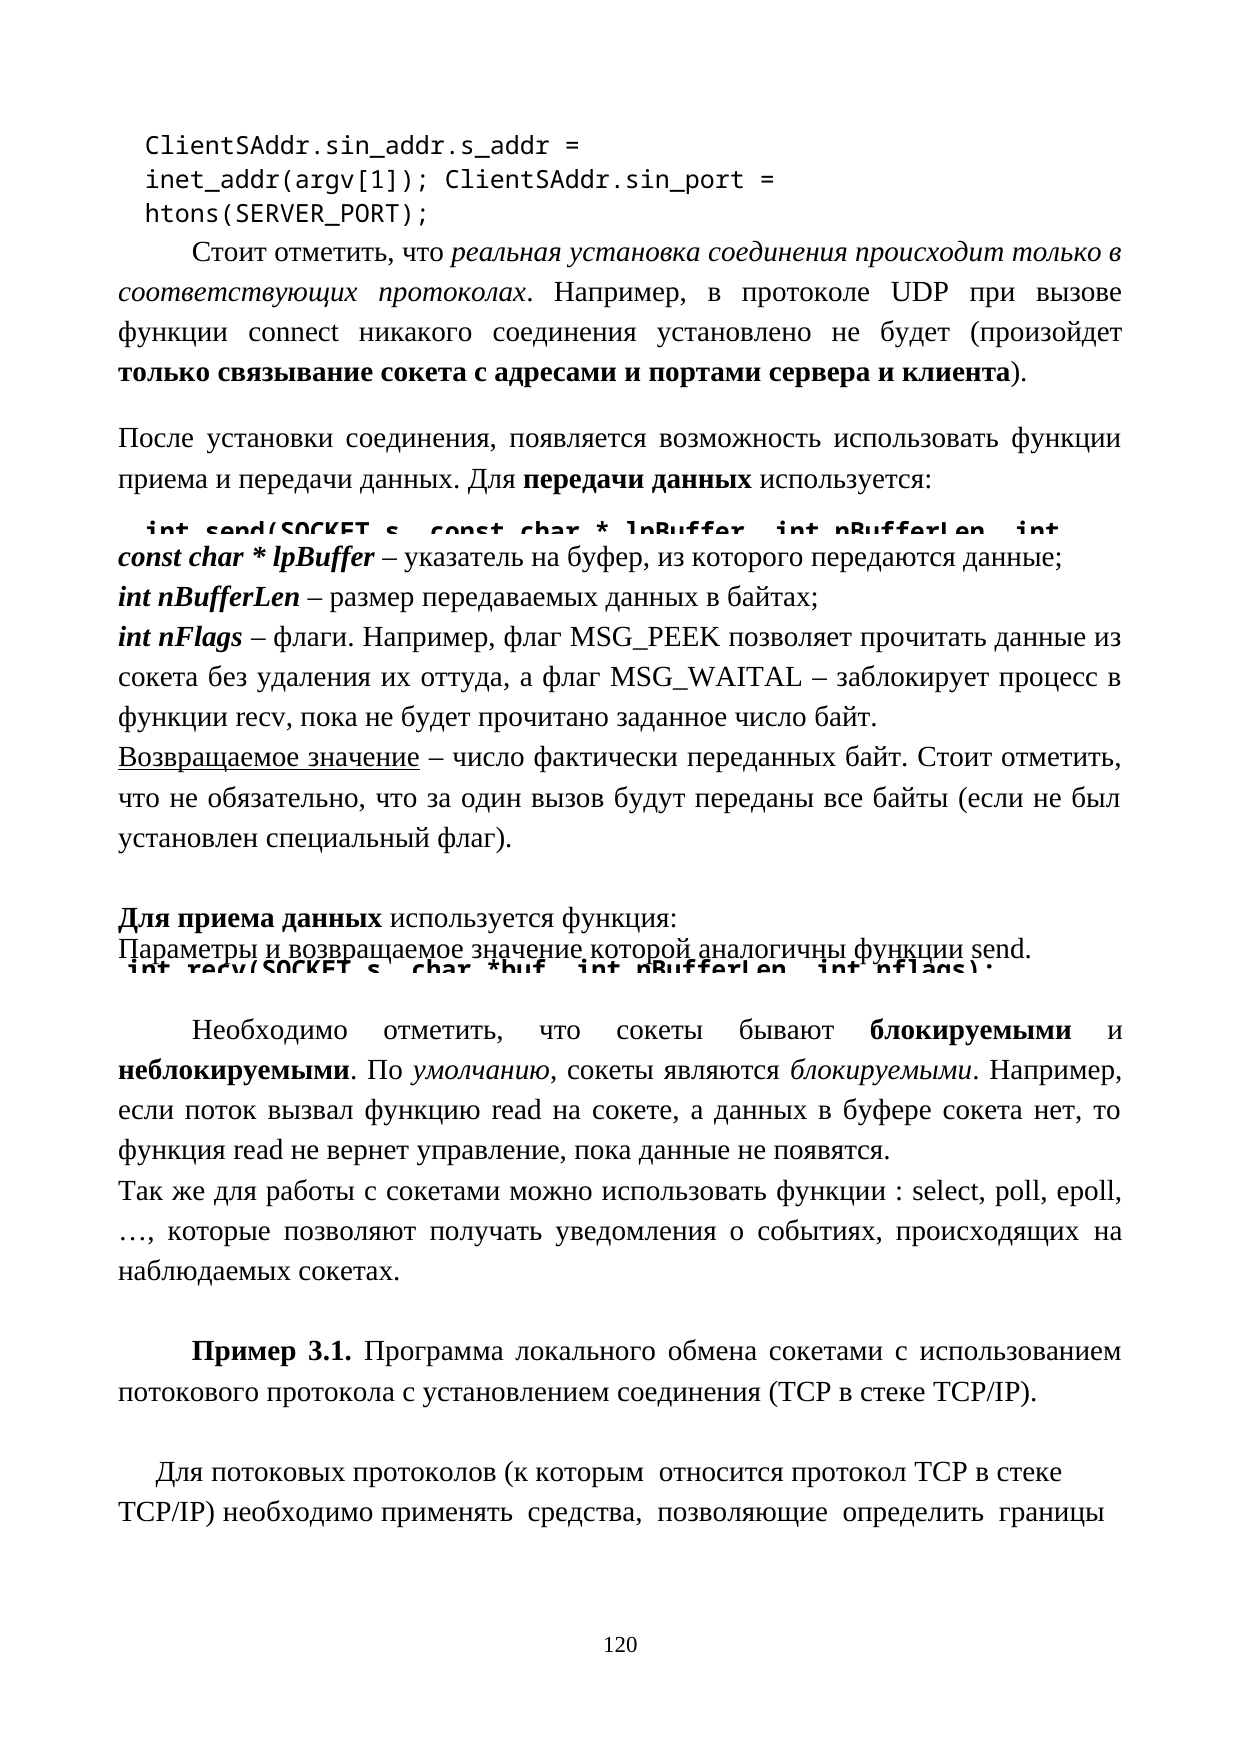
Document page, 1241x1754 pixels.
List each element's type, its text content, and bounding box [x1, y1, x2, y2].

text После установки соединения, появляется возможность использовать функции приема и передачи данных. Для передачи данных используется: [118, 421, 1122, 494]
text Для потоковых протоколов (к которым относится протокол TCP в стеке TCP/IP) необходимо применять средства, позволяющие определить границы [118, 1454, 1110, 1528]
text const char * lpBuffer – указатель на буфер, из которого передаются данные; [118, 543, 1192, 572]
text int nFlags – флаги. Например, флаг MSG_PEEK позволяет прочитать данные из сокета без удаления их оттуда, а флаг MSG_WAITAL – заблокирует процесс в функции recv, пока не будет прочитано заданное число байт. [118, 619, 1122, 733]
text Пример 3.1. Программа локального обмена сокетами с использованием потокового протокола с установлением соединения (TCP в стеке TCP/IP). [118, 1333, 1122, 1407]
text int nBufferLen – размер передаваемых данных в байтах; [118, 579, 1192, 612]
text Возвращаемое значение – число фактически переданных байт. Стоит отметить, что не обязательно, что за один вызов будут переданы все байты (если не был установлен специальный флаг). [118, 739, 1122, 853]
text соответствующих протоколах. Например, в протоколе UDP при вызове функции connect никакого соединения установлено не будет (произойдет только связывание сокета с адресами и портами сервера и клиента). [118, 274, 1122, 388]
text Параметры и возвращаемое значение которой аналогичны функции send. [118, 934, 1192, 965]
text Стоит отметить, что реальная установка соединения происходит только в [192, 239, 1192, 267]
text Так же для работы с сокетами можно использовать функции : select, poll, epoll,…, которые позволяют получать уведомления о событиях, происходящих на наблюдаемых сокетах. [118, 1173, 1122, 1287]
text Необходимо отметить, что сокеты бывают блокируемыми и неблокируемыми. По умолчанию, сокеты являются блокируемыми. Например, если поток вызвал функцию read на сокете, а данных в буфере сокета нет, то функция read не вернет управление, пока данные не появятся. [118, 1012, 1122, 1166]
text Для приема данных используется функция: [118, 900, 1192, 934]
